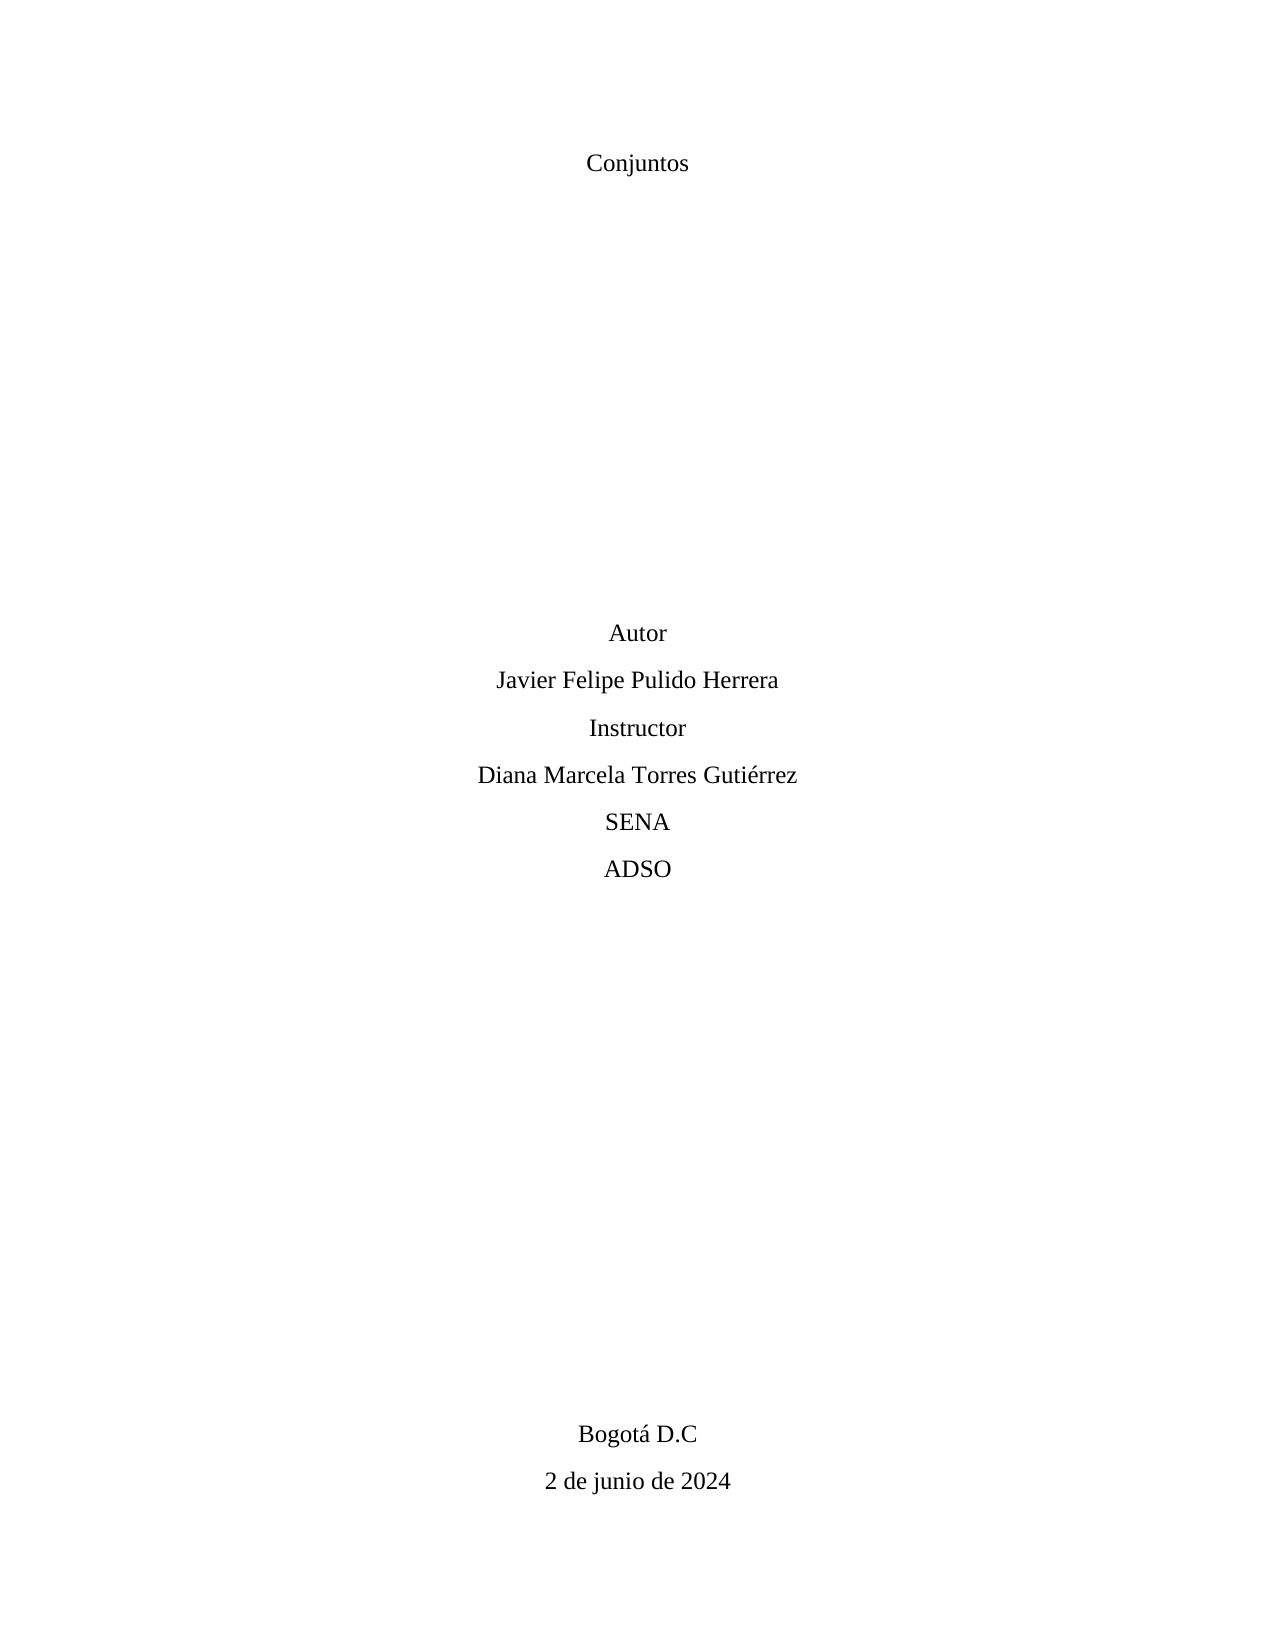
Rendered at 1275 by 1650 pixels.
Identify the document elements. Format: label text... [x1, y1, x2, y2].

text 2 de junio de 2024 [177, 1466, 1098, 1495]
text SENA [177, 807, 1098, 836]
text Javier Felipe Pulido Herrera [177, 666, 1098, 694]
text ADSO [177, 854, 1098, 883]
text Instructor [177, 713, 1098, 741]
text Diana Marcela Torres Gutiérrez [177, 760, 1098, 788]
text Conjuntos [177, 148, 1098, 176]
text Autor [177, 618, 1098, 647]
text Bogotá D.C [177, 1419, 1098, 1448]
